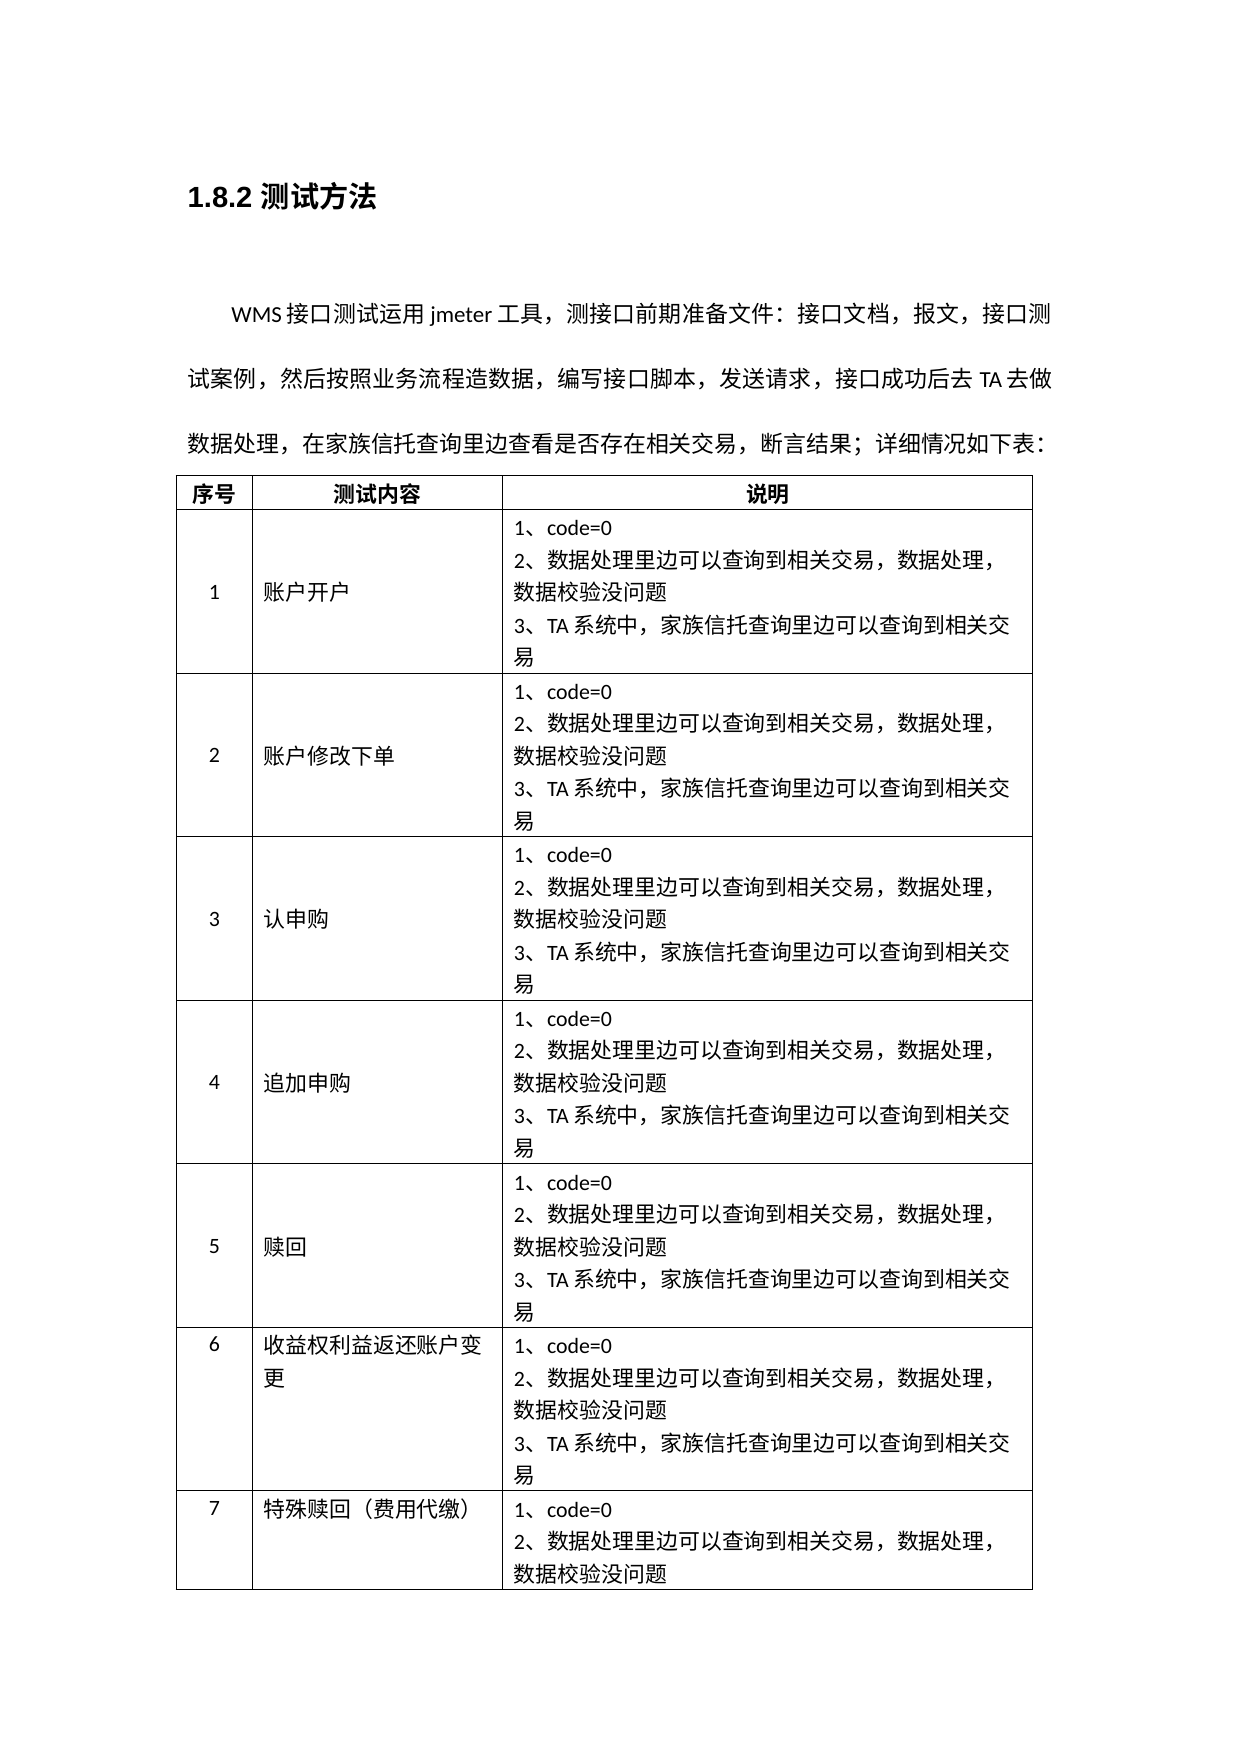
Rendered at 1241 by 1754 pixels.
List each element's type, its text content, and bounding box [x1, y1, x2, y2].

list WMS接口测试运用jmeter工具，测接口前期准备文件：接口文档，报文，接口测试案例，然后按照业务流程造数据，编写接口脚本，发送请求，接口成功后去TA去做数据处理，在家族信托查询里边查看是否存在相关交易，断言结果；详细情况如下表： [187, 280, 1053, 475]
table_cell 账户修改下单 [253, 674, 502, 836]
subtitle 测试方法 [187, 162, 1053, 227]
table_cell 1、code=0 2、数据处理里边可以查询到相关交易，数据处理，数据校验没问题 3、TA系统中，家族信托查询里边可以查询到相关交易 [503, 674, 1032, 836]
table_cell 赎回 [253, 1164, 502, 1327]
table_cell 1 [177, 510, 252, 672]
table_cell 2 [177, 674, 252, 836]
table_cell 收益权利益返还账户变更 [253, 1328, 502, 1490]
table_header 说明 [503, 476, 1032, 509]
table_cell 4 [177, 1001, 252, 1163]
table_cell 账户开户 [253, 510, 502, 672]
table_cell 5 [177, 1164, 252, 1327]
table_cell 3 [177, 837, 252, 999]
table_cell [503, 1491, 1032, 1589]
table_cell 追加申购 [253, 1001, 502, 1163]
table_cell 1、code=0 2、数据处理里边可以查询到相关交易，数据处理，数据校验没问题 3、TA系统中，家族信托查询里边可以查询到相关交易 [503, 510, 1032, 672]
table_cell 7 [177, 1491, 252, 1589]
table_cell 1、code=0 2、数据处理里边可以查询到相关交易，数据处理，数据校验没问题 3、TA系统中，家族信托查询里边可以查询到相关交易 [503, 837, 1032, 999]
table_cell 1、code=0 2、数据处理里边可以查询到相关交易，数据处理，数据校验没问题 3、TA系统中，家族信托查询里边可以查询到相关交易 [503, 1001, 1032, 1163]
table_cell 认申购 [253, 837, 502, 999]
table_cell 特殊赎回（费用代缴） [253, 1491, 502, 1589]
table_header 测试内容 [253, 476, 502, 509]
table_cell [503, 1328, 1032, 1490]
table_header 序号 [177, 476, 252, 509]
table_cell 6 [177, 1328, 252, 1490]
table_cell 1、code=0 2、数据处理里边可以查询到相关交易，数据处理，数据校验没问题 3、TA系统中，家族信托查询里边可以查询到相关交易 [503, 1164, 1032, 1327]
